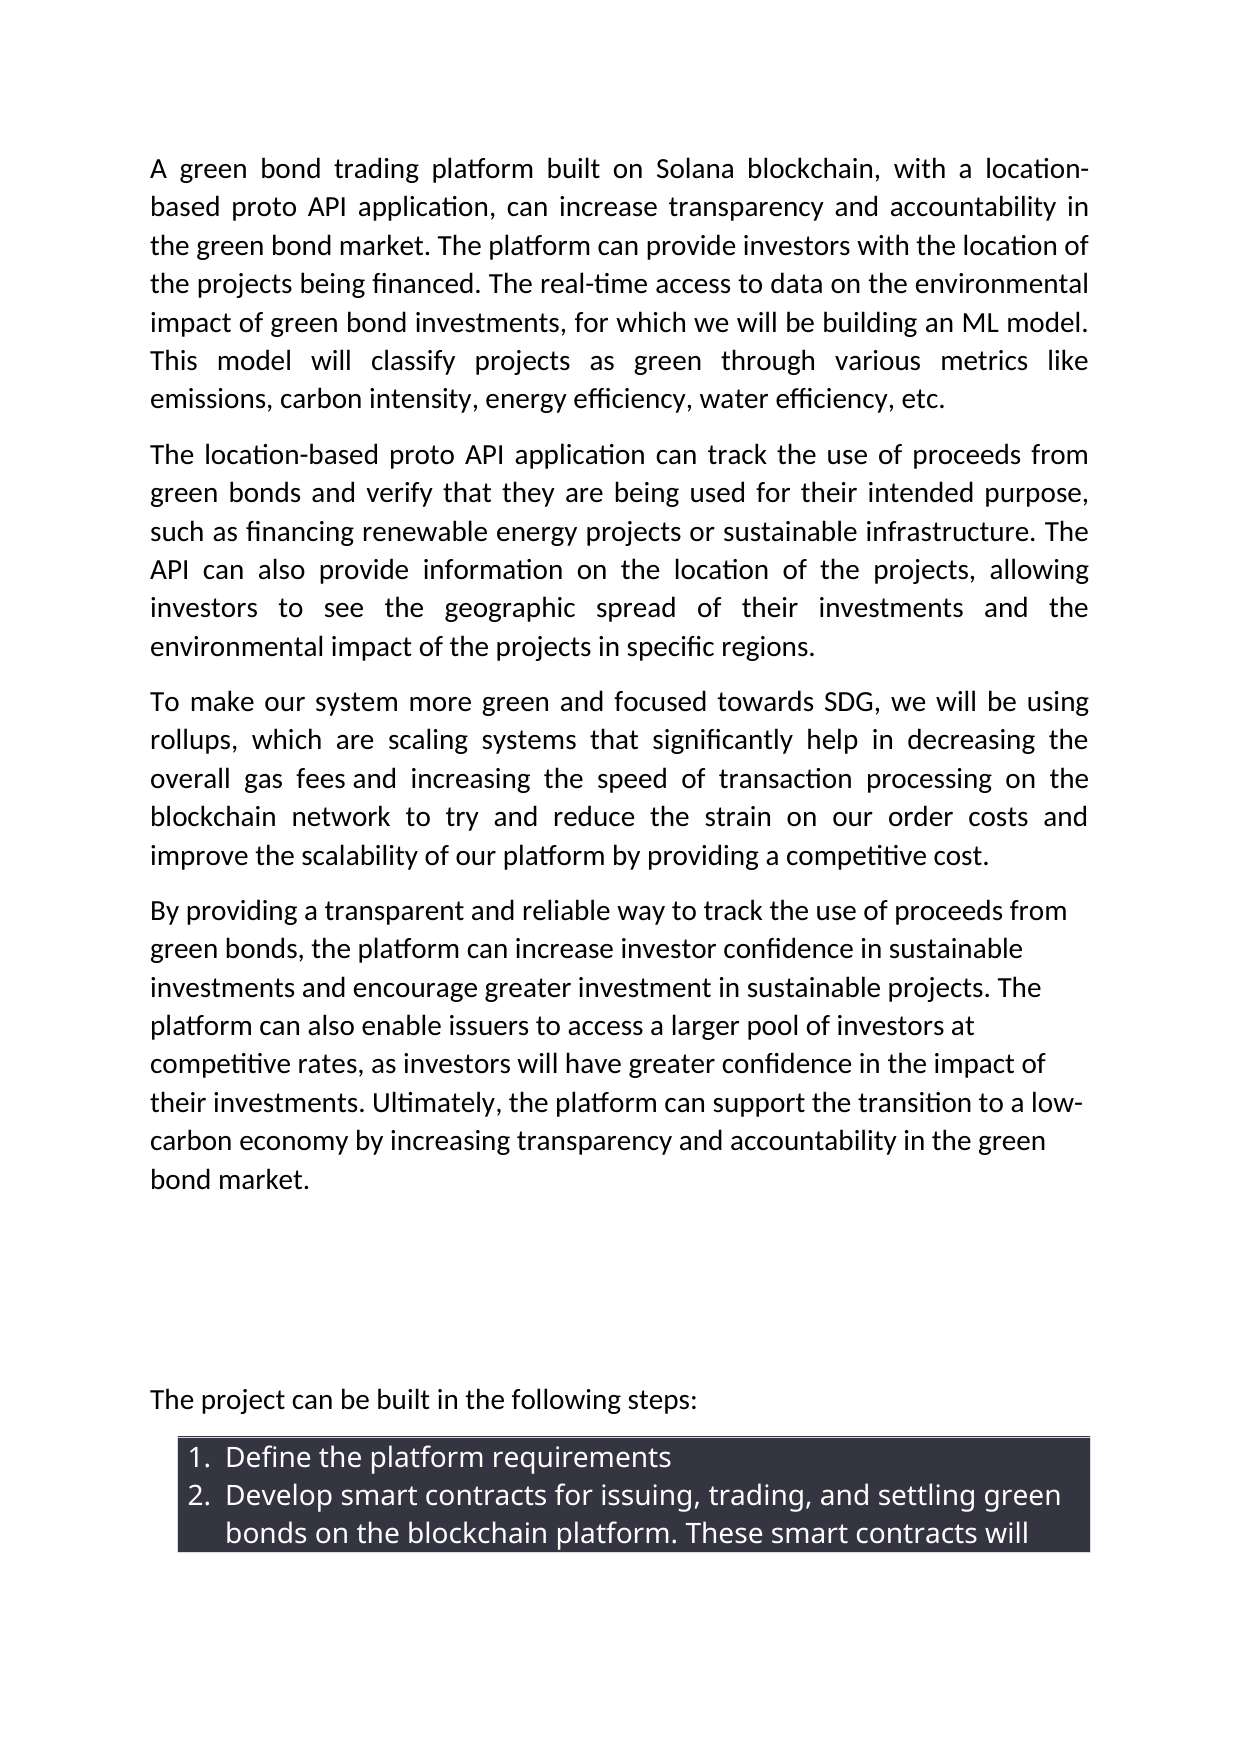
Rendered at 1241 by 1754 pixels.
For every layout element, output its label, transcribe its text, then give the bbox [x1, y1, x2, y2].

text By providing a transparent and reliable way to track the use of proceeds from green bonds, the platform can increase investor confidence in sustainable investments and encourage greater investment in sustainable projects. The platform can also enable issuers to access a larger pool of investors at competitive rates, as investors will have greater confidence in the impact of their investments. Ultimately, the platform can support the transition to a low-carbon economy by increasing transparency and accountability in the green bond market. [150, 892, 1090, 1197]
text To make our system more green and focused towards SDG, we will be using rollups, which are scaling systems that significantly help in decreasing the overall gas fees and increasing the speed of transaction processing on the blockchain network to try and reduce the strain on our order costs and improve the scalability of our platform by providing a competitive cost. [150, 683, 1090, 872]
text The location-based proto API application can track the use of proceeds from green bonds and verify that they are being used for their intended purpose, such as financing renewable energy projects or sustainable infrastructure. The API can also provide information on the location of the projects, allowing investors to see the geographic spread of their investments and the environmental impact of the projects in specific regions. [150, 436, 1090, 663]
list Define the platform requirements [178, 1438, 1090, 1475]
text A green bond trading platform built on Solana blockchain, with a location-based proto API application, can increase transparency and accountability in the green bond market. The platform can provide investors with the location of the projects being financed. The real-time access to data on the environmental impact of green bond investments, for which we will be building an ML model. This model will classify projects as green through various metrics like emissions, carbon intensity, energy efficiency, water efficiency, etc. [150, 150, 1090, 416]
text The project can be built in the following steps: [150, 1381, 1090, 1417]
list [178, 1475, 1090, 1552]
